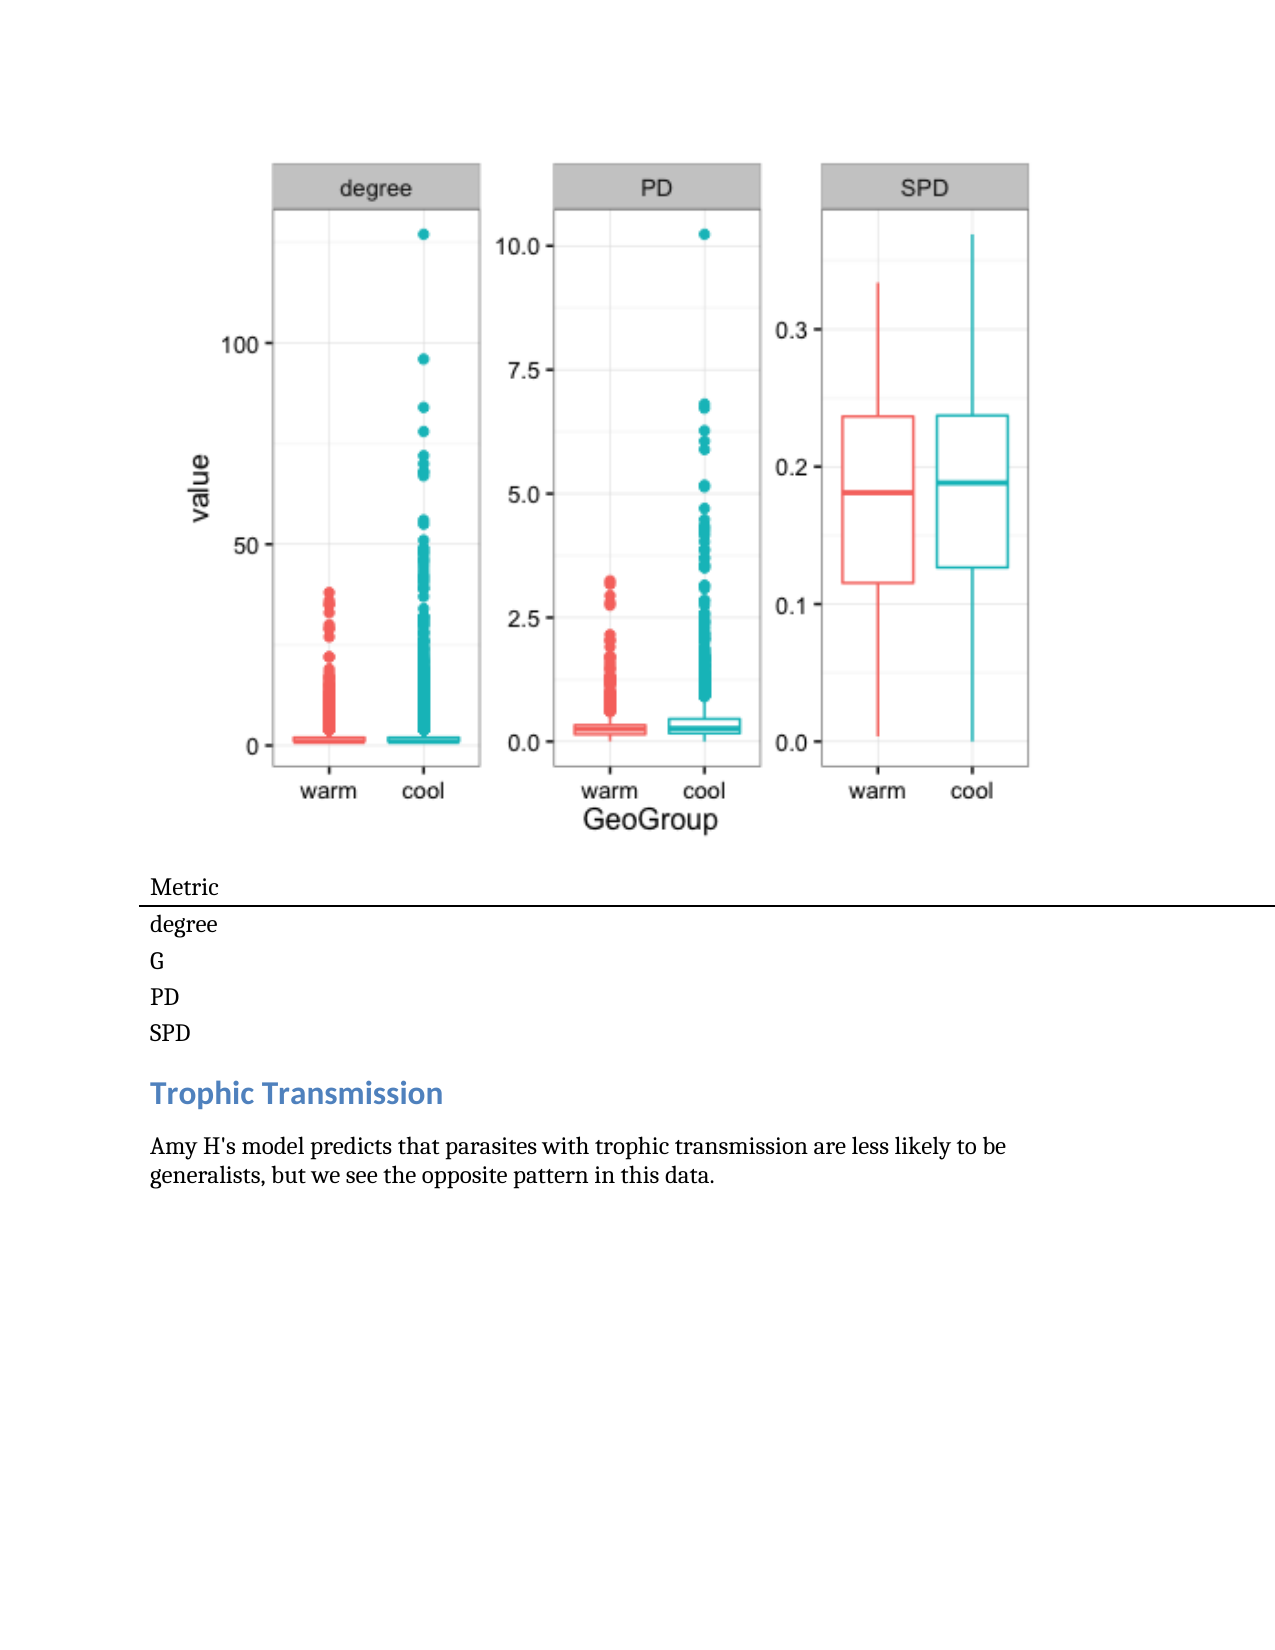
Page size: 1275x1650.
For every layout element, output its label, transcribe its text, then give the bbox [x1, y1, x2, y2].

picture [168, 150, 1044, 850]
table_cell degree [139, 907, 1275, 943]
text Amy H's model predicts that parasites with trophic transmission are less likely to be generalists, but we see the opposite pattern in this data. [150, 1132, 1125, 1189]
table_cell SPD [139, 1015, 1275, 1052]
subtitle Trophic Transmission [150, 1072, 1125, 1113]
table_header Metric [139, 869, 1275, 905]
table_cell PD [139, 979, 1275, 1015]
table_cell G [139, 943, 1275, 979]
